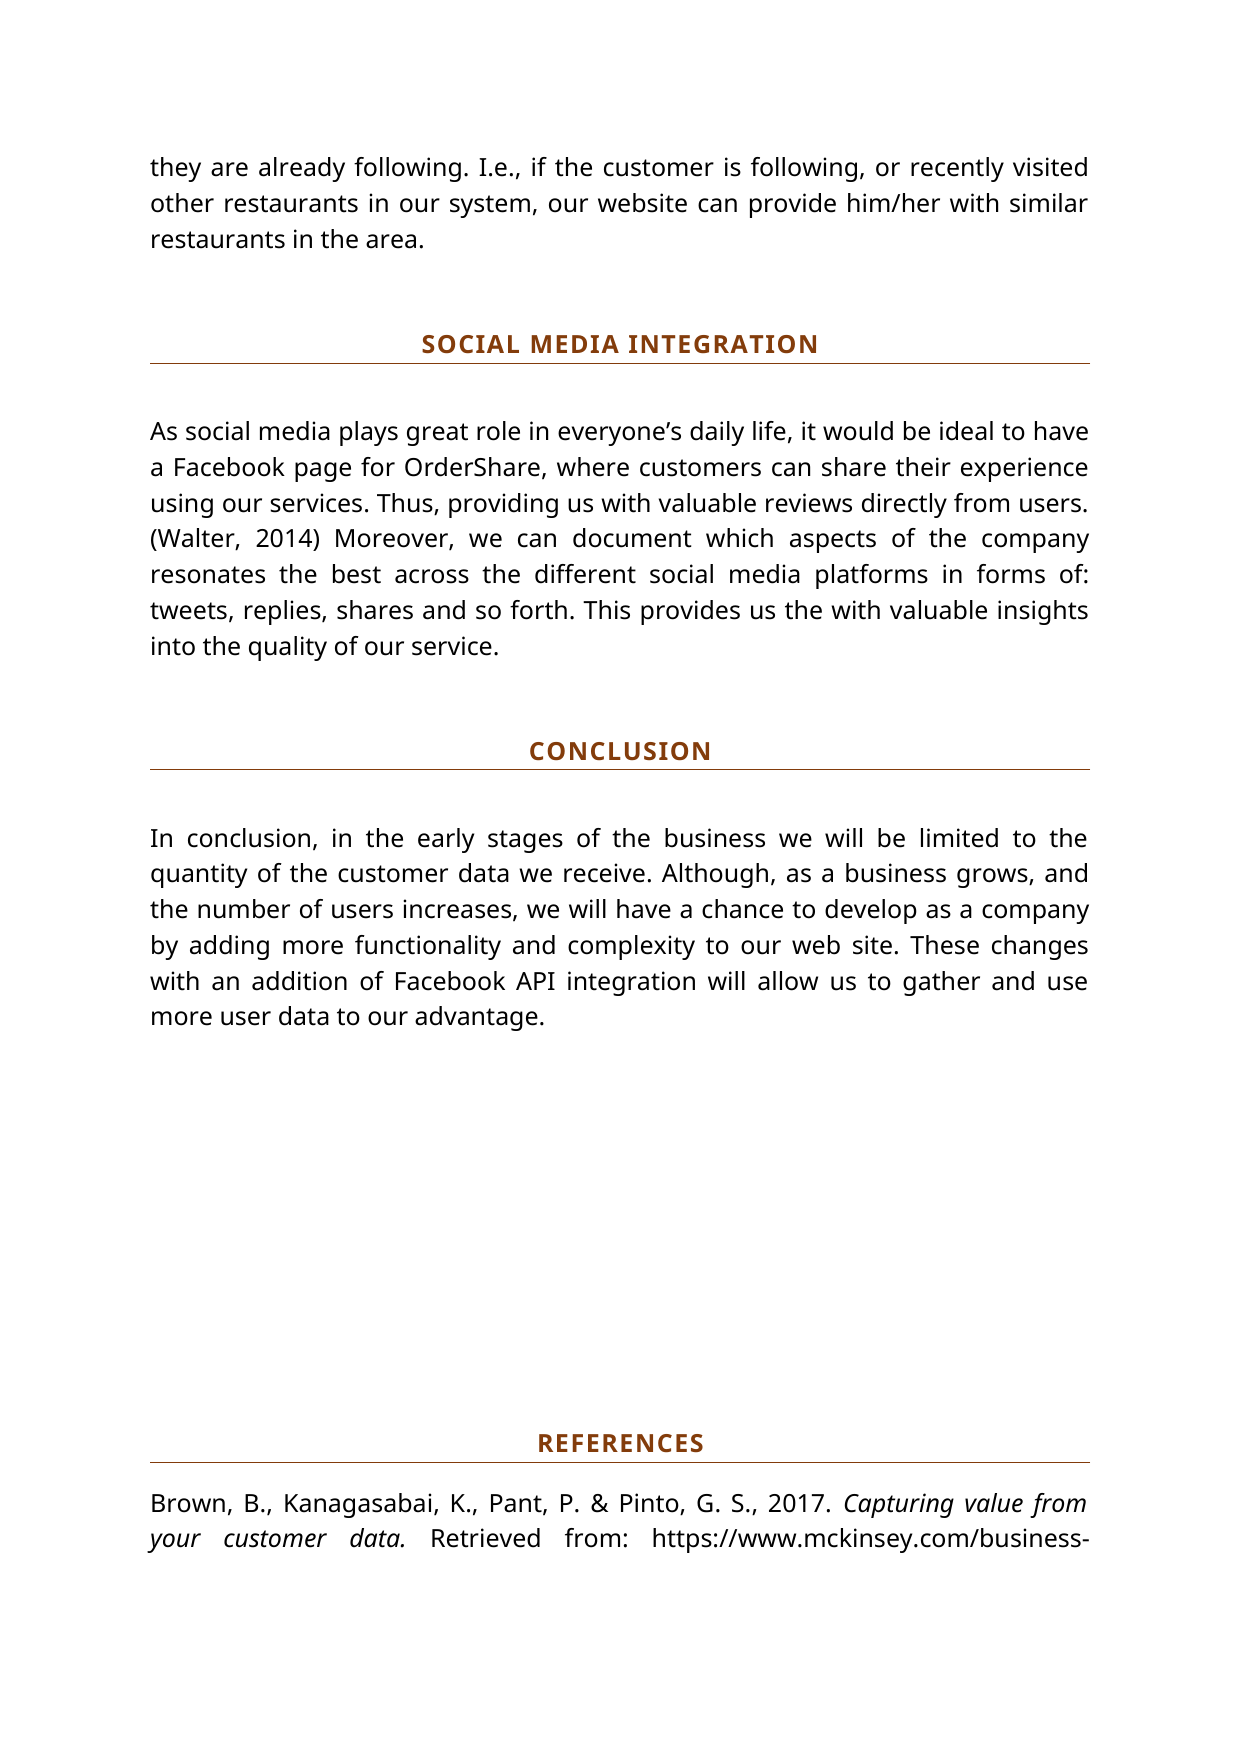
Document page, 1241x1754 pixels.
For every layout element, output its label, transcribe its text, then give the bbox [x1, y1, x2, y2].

text As social media plays great role in everyone’s daily life, it would be ideal to have a Facebook page for OrderShare, where customers can share their experience using our services. Thus, providing us with valuable reviews directly from users. (Walter, 2014) Moreover, we can document which aspects of the company resonates the best across the different social media platforms in forms of: tweets, replies, shares and so forth. This provides us the with valuable insights into the quality of our service. [150, 626, 1090, 662]
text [150, 1485, 1090, 1521]
text Conclusion [150, 733, 1090, 769]
text References [150, 1426, 1090, 1462]
text In conclusion, in the early stages of the business we will be limited to the quantity of the customer data we receive. Although, as a business grows, and the number of users increases, we will have a chance to develop as a company by adding more functionality and complexity to our web site. These changes with an addition of Facebook API integration will allow us to gather and use more user data to our advantage. [150, 997, 1090, 1033]
text Social media integration [150, 326, 1090, 363]
